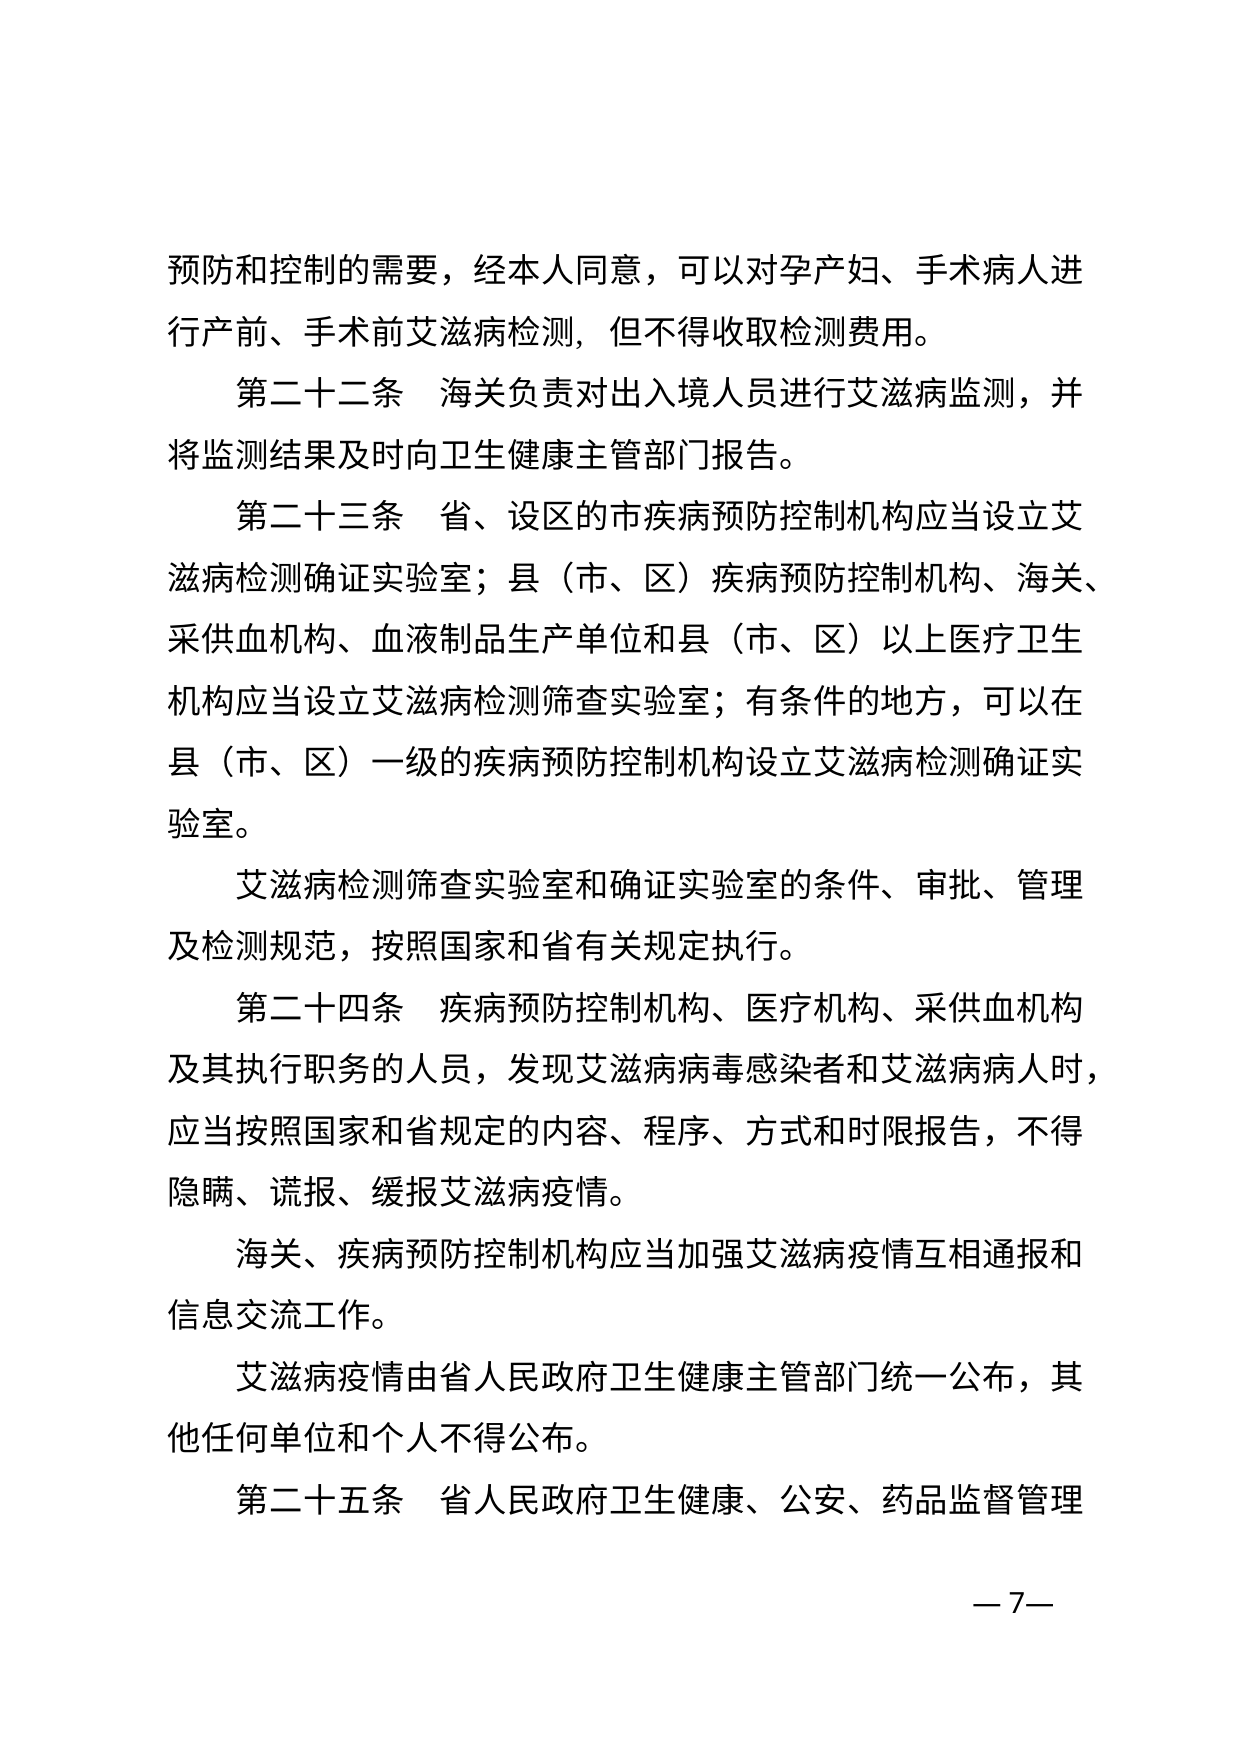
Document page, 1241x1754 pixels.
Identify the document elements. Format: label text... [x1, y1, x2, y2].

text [168, 1467, 1084, 1528]
text 艾滋病疫情由省人民政府卫生健康主管部门统一公布，其他任何单位和个人不得公布。 [168, 1344, 1084, 1467]
text 艾滋病检测筛查实验室和确证实验室的条件、审批、管理及检测规范，按照国家和省有关规定执行。 [168, 852, 1084, 975]
text 第二十二条 海关负责对出入境人员进行艾滋病监测，并将监测结果及时向卫生健康主管部门报告。 [168, 361, 1084, 483]
text 第二十三条 省、设区的市疾病预防控制机构应当设立艾滋病检测确证实验室；县（市、区）疾病预防控制机构、海关、采供血机构、血液制品生产单位和县（市、区）以上医疗卫生机构应当设立艾滋病检测筛查实验室；有条件的地方，可以在县（市、区）一级的疾病预防控制机构设立艾滋病检测确证实验室。 [168, 483, 1084, 852]
text 海关、疾病预防控制机构应当加强艾滋病疫情互相通报和信息交流工作。 [168, 1221, 1084, 1344]
text 第二十四条 疾病预防控制机构、医疗机构、采供血机构及其执行职务的人员，发现艾滋病病毒感染者和艾滋病病人时，应当按照国家和省规定的内容、程序、方式和时限报告，不得隐瞒、谎报、缓报艾滋病疫情。 [168, 975, 1084, 1221]
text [168, 238, 1084, 361]
